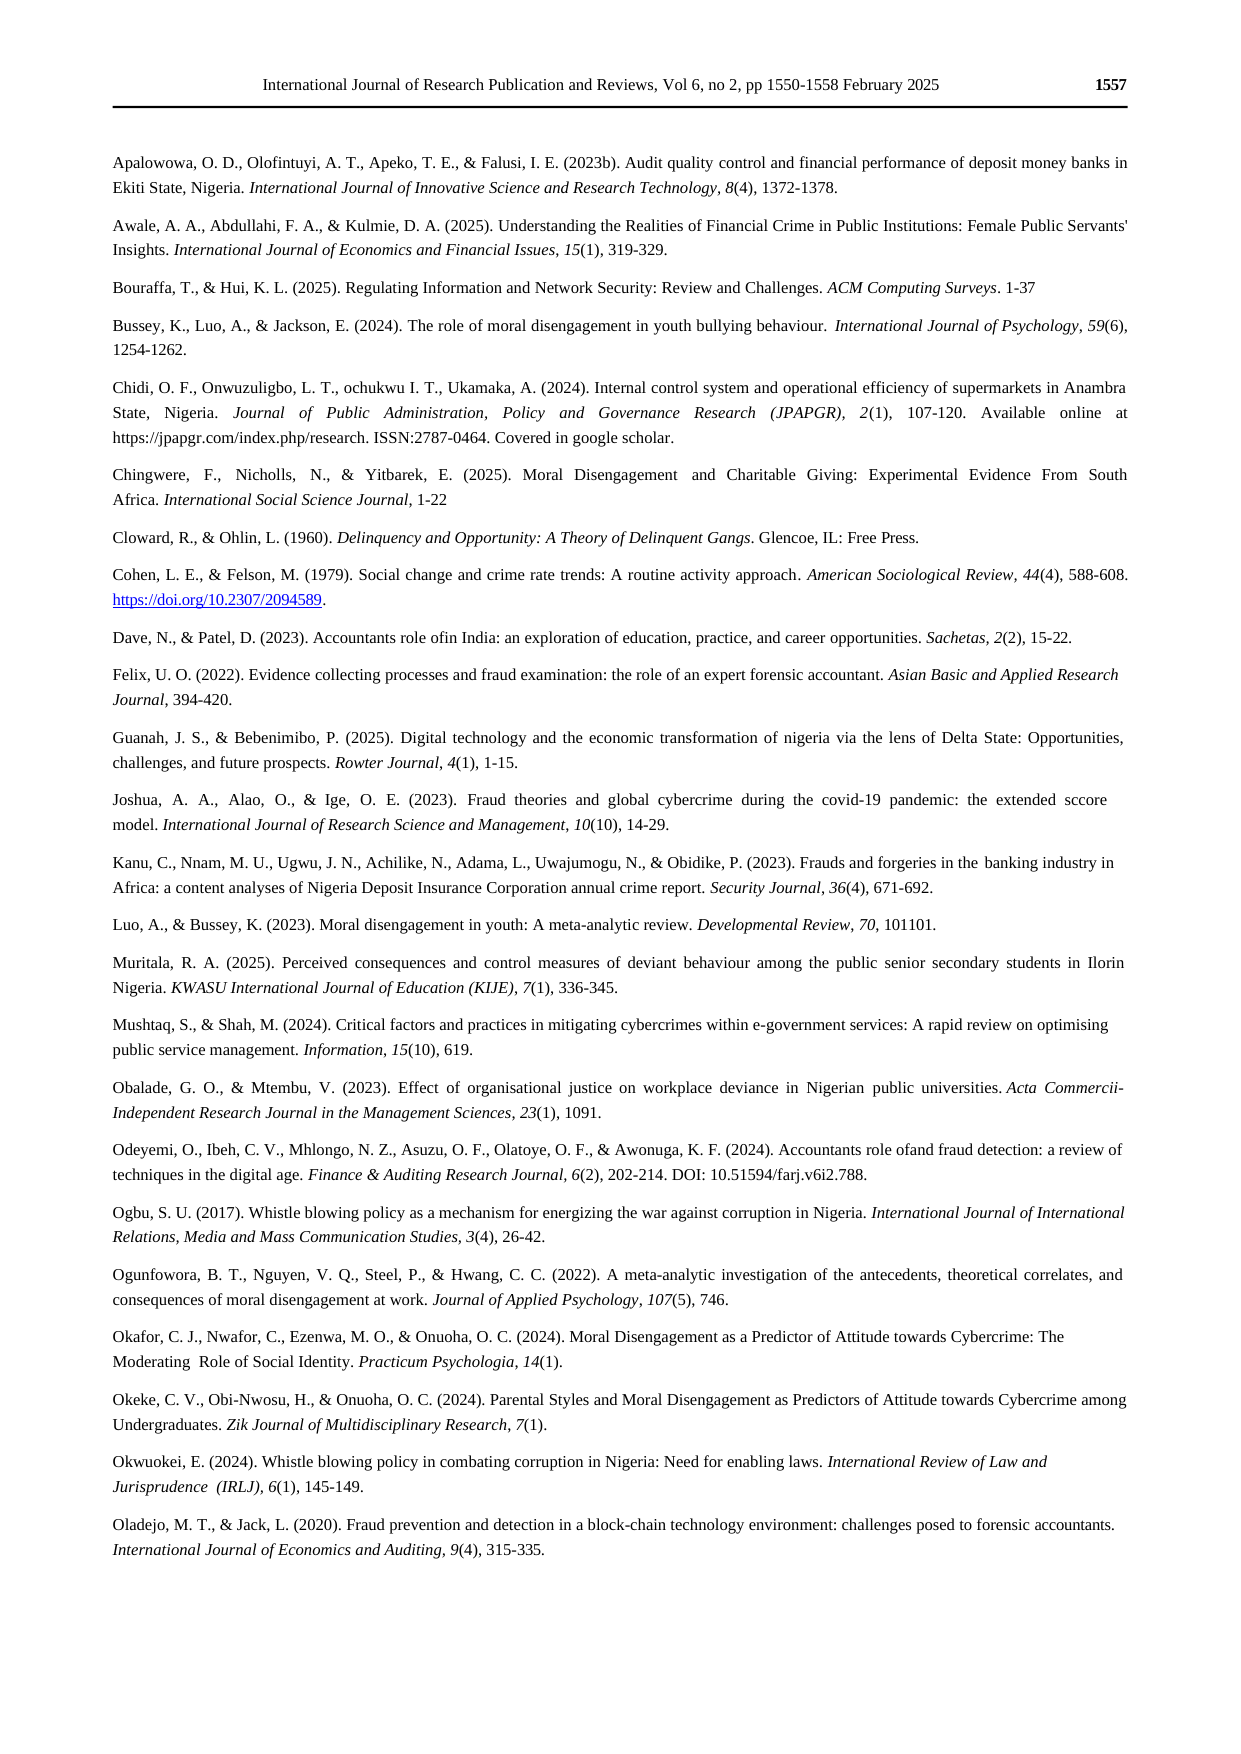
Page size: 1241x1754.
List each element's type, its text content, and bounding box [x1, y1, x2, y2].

text International Journal of Economics and Auditing, 9(4), 315-335. [112, 1539, 1137, 1558]
text Okafor, C. J., Nwafor, C., Ezenwa, M. O., & Onuoha, O. C. (2024). Moral Disengagement as a Predictor of Attitude towards Cybercrime: The Moderating Role of Social Identity. Practicum Psychologia, 14(1). [112, 1327, 1137, 1371]
text Ogbu, S. U. (2017). Whistle blowing policy as a mechanism for energizing the war against corruption in Nigeria. International Journal of International Relations, Media and Mass Communication Studies, 3(4), 26-42. [112, 1202, 1137, 1246]
text Kanu, C., Nnam, M. U., Ugwu, J. N., Achilike, N., Adama, L., Uwajumogu, N., & Obidike, P. (2023). Frauds and forgeries in the banking industry in Africa: a content analyses of Nigeria Deposit Insurance Corporation annual crime report. Security Journal, 36(4), 671-692. [112, 853, 1137, 897]
text Muritala, R. A. (2025). Perceived consequences and control measures of deviant behaviour among the public senior secondary students in Ilorin Nigeria. KWASU International Journal of Education (KIJE), 7(1), 336-345. [112, 953, 1137, 997]
text Cohen, L. E., & Felson, M. (1979). Social change and crime rate trends: A routine activity approach. American Sociological Review, 44(4), 588-608. https://doi.org/10.2307/2094589. [112, 565, 1128, 609]
text Luo, A., & Bussey, K. (2023). Moral disengagement in youth: A meta-analytic review. Developmental Review, 70, 101101. [112, 915, 1137, 934]
text Apalowowa, O. D., Olofintuyi, A. T., Apeko, T. E., & Falusi, I. E. (2023b). Audit quality control and financial performance of deposit money banks in Ekiti State, Nigeria. International Journal of Innovative Science and Research Technology, 8(4), 1372-1378. [112, 153, 1128, 197]
text Chingwere, F., Nicholls, N., & Yitbarek, E. (2025). Moral Disengagement and Charitable Giving: Experimental Evidence From South Africa. International Social Science Journal, 1-22 [112, 465, 1128, 509]
text Awale, A. A., Abdullahi, F. A., & Kulmie, D. A. (2025). Understanding the Realities of Financial Crime in Public Institutions: Female Public Servants' Insights. International Journal of Economics and Financial Issues, 15(1), 319-329. [112, 215, 1128, 259]
text Joshua, A. A., Alao, O., & Ige, O. E. (2023). Fraud theories and global cybercrime during the covid-19 pandemic: the extended sccore model. International Journal of Research Science and Management, 10(10), 14-29. [112, 790, 1137, 834]
text Cloward, R., & Ohlin, L. (1960). Delinquency and Opportunity: A Theory of Delinquent Gangs. Glencoe, IL: Free Press. [112, 528, 1137, 547]
text Felix, U. O. (2022). Evidence collecting processes and fraud examination: the role of an expert forensic accountant. Asian Basic and Applied Research Journal, 394-420. [112, 665, 1137, 709]
text Obalade, G. O., & Mtembu, V. (2023). Effect of organisational justice on workplace deviance in Nigerian public universities. Acta Commercii- Independent Research Journal in the Management Sciences, 23(1), 1091. [112, 1077, 1137, 1122]
text Ogunfowora, B. T., Nguyen, V. Q., Steel, P., & Hwang, C. C. (2022). A meta-analytic investigation of the antecedents, theoretical correlates, and consequences of moral disengagement at work. Journal of Applied Psychology, 107(5), 746. [112, 1265, 1137, 1309]
text Guanah, J. S., & Bebenimibo, P. (2025). Digital technology and the economic transformation of nigeria via the lens of Delta State: Opportunities, challenges, and future prospects. Rowter Journal, 4(1), 1-15. [112, 728, 1137, 772]
text Odeyemi, O., Ibeh, C. V., Mhlongo, N. Z., Asuzu, O. F., Olatoye, O. F., & Awonuga, K. F. (2024). Accountants role ofand fraud detection: a review of techniques in the digital age. Finance & Auditing Research Journal, 6(2), 202-214. DOI: 10.51594/farj.v6i2.788. [112, 1140, 1137, 1184]
text Okwuokei, E. (2024). Whistle blowing policy in combating corruption in Nigeria: Need for enabling laws. International Review of Law and Jurisprudence (IRLJ), 6(1), 145-149. [112, 1452, 1137, 1496]
text Mushtaq, S., & Shah, M. (2024). Critical factors and practices in mitigating cybercrimes within e-government services: A rapid review on optimising public service management. Information, 15(10), 619. [112, 1015, 1137, 1059]
text Chidi, O. F., Onwuzuligbo, L. T., ochukwu I. T., Ukamaka, A. (2024). Internal control system and operational efficiency of supermarkets in Anambra State, Nigeria. Journal of Public Administration, Policy and Governance Research (JPAPGR), 2(1), 107-120. Available online at https://jpapgr.com/index.php/research. ISSN:2787-0464. Covered in google scholar. [112, 378, 1128, 447]
text Bouraffa, T., & Hui, K. L. (2025). Regulating Information and Network Security: Review and Challenges. ACM Computing Surveys. 1-37 [112, 278, 1137, 297]
text Bussey, K., Luo, A., & Jackson, E. (2024). The role of moral disengagement in youth bullying behaviour. International Journal of Psychology, 59(6), 1254-1262. [112, 315, 1128, 359]
text Okeke, C. V., Obi-Nwosu, H., & Onuoha, O. C. (2024). Parental Styles and Moral Disengagement as Predictors of Attitude towards Cybercrime among Undergraduates. Zik Journal of Multidisciplinary Research, 7(1). [112, 1389, 1137, 1433]
text Dave, N., & Patel, D. (2023). Accountants role ofin India: an exploration of education, practice, and career opportunities. Sachetas, 2(2), 15-22. [112, 628, 1137, 647]
text Oladejo, M. T., & Jack, L. (2020). Fraud prevention and detection in a block-chain technology environment: challenges posed to forensic accountants. [112, 1514, 1137, 1533]
